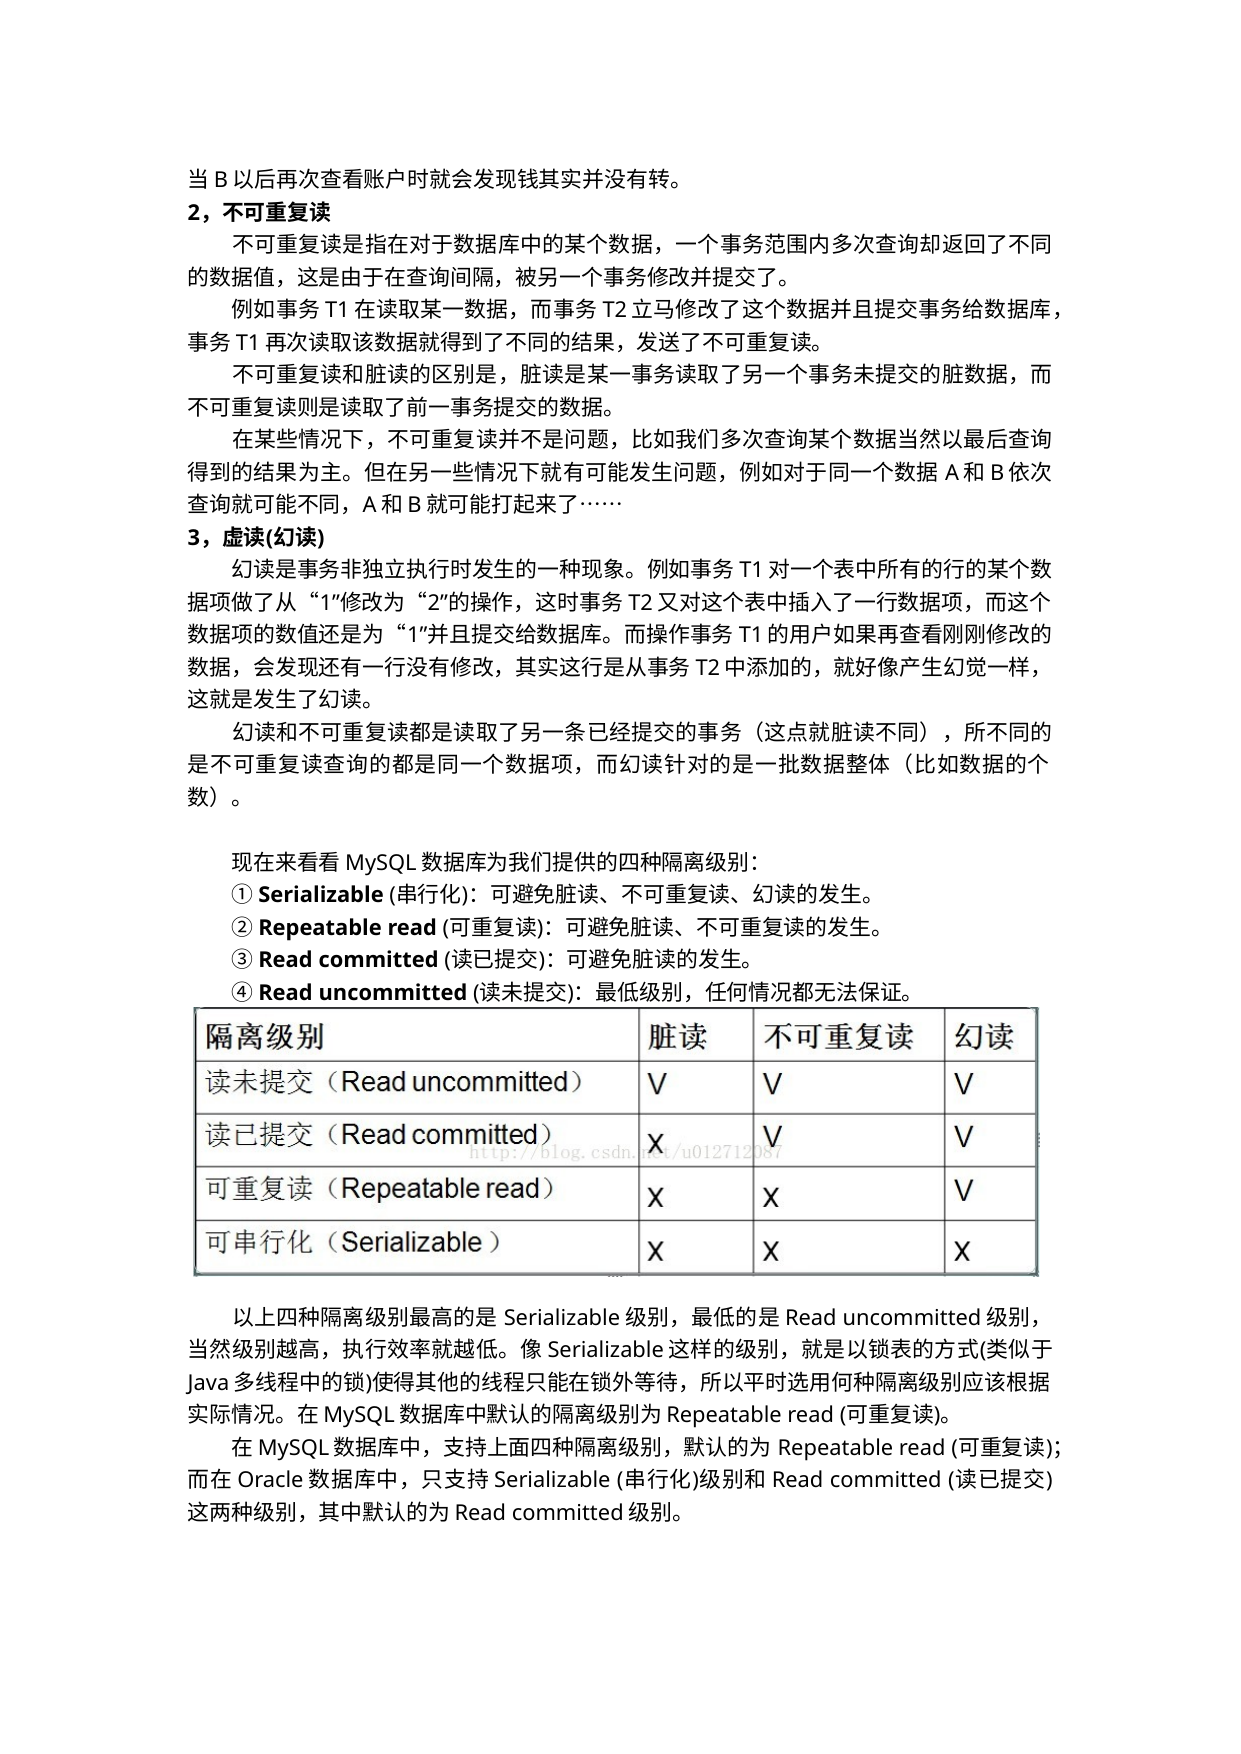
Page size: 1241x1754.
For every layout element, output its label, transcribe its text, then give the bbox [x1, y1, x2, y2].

text 幻读和不可重复读都是读取了另一条已经提交的事务（这点就脏读不同），所不同的是不可重复读查询的都是同一个数据项，而幻读针对的是一批数据整体（比如数据的个数）。 [187, 714, 1053, 812]
text 不可重复读和脏读的区别是，脏读是某一事务读取了另一个事务未提交的脏数据，而不可重复读则是读取了前一事务提交的数据。 [187, 357, 1053, 422]
text ④ Read uncommitted (读未提交)：最低级别，任何情况都无法保证。 [187, 974, 1053, 1007]
text 在MySQL数据库中，支持上面四种隔离级别，默认的为Repeatable read (可重复读)；而在Oracle数据库中，只支持Serializable (串行化)级别和Read committed (读已提交)这两种级别，其中默认的为Read committed级别。 [187, 1429, 1053, 1527]
text 幻读是事务非独立执行时发生的一种现象。例如事务T1对一个表中所有的行的某个数据项做了从“1”修改为“2”的操作，这时事务T2又对这个表中插入了一行数据项，而这个数据项的数值还是为“1”并且提交给数据库。而操作事务T1的用户如果再查看刚刚修改的数据，会发现还有一行没有修改，其实这行是从事务T2中添加的，就好像产生幻觉一样，这就是发生了幻读。 [187, 552, 1053, 714]
text ② Repeatable read (可重复读)：可避免脏读、不可重复读的发生。 [187, 909, 1053, 942]
text ③ Read committed (读已提交)：可避免脏读的发生。 [187, 942, 1053, 974]
text ① Serializable (串行化)：可避免脏读、不可重复读、幻读的发生。 [187, 877, 1053, 909]
text 不可重复读是指在对于数据库中的某个数据，一个事务范围内多次查询却返回了不同的数据值，这是由于在查询间隔，被另一个事务修改并提交了。 [187, 227, 1053, 292]
text 在某些情况下，不可重复读并不是问题，比如我们多次查询某个数据当然以最后查询得到的结果为主。但在另一些情况下就有可能发生问题，例如对于同一个数据A和B依次查询就可能不同，A和B就可能打起来了…… [187, 422, 1053, 519]
text 例如事务T1在读取某一数据，而事务T2立马修改了这个数据并且提交事务给数据库，事务T1再次读取该数据就得到了不同的结果，发送了不可重复读。 [187, 292, 1053, 357]
text 3，虚读(幻读) [187, 519, 1053, 552]
text 2，不可重复读 [187, 194, 1053, 227]
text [187, 162, 1053, 194]
text 以上四种隔离级别最高的是Serializable级别，最低的是Read uncommitted级别，当然级别越高，执行效率就越低。像Serializable这样的级别，就是以锁表的方式(类似于Java多线程中的锁)使得其他的线程只能在锁外等待，所以平时选用何种隔离级别应该根据实际情况。在MySQL数据库中默认的隔离级别为Repeatable read (可重复读)。 [187, 1299, 1053, 1429]
text 现在来看看MySQL数据库为我们提供的四种隔离级别： [187, 844, 1053, 877]
picture [193, 1007, 1040, 1277]
